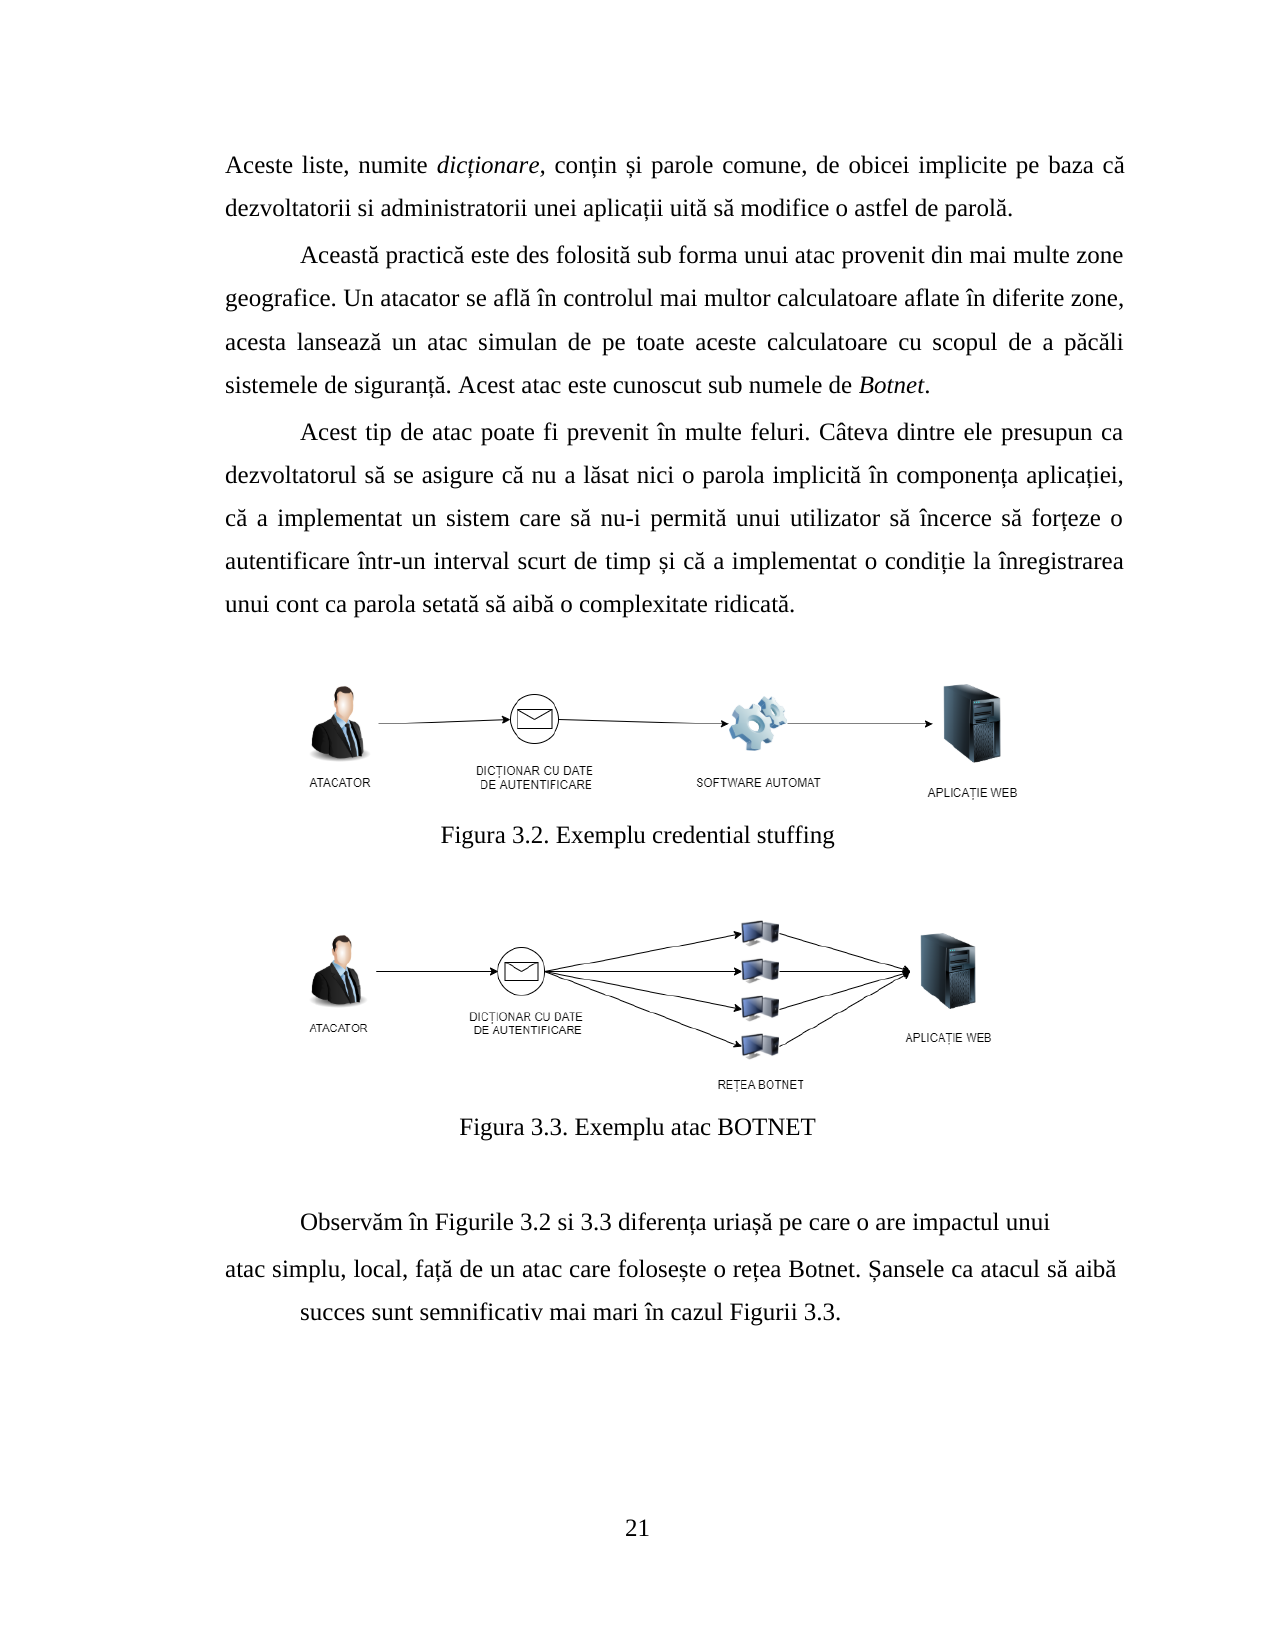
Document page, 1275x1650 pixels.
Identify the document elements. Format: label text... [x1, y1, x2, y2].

text Această practică este des folosită sub forma unui atac provenit din mai multe zone geografice. Un atacator se află în controlul mai multor calculatoare aflate în diferite zone, acesta lansează un atac simulan de pe toate aceste calculatoare cu scopul de a păcăli sistemele de siguranță. Acest atac este cunoscut sub numele de Botnet. [225, 240, 1125, 398]
text Figura 3.3. Exemplu atac BOTNET [150, 1112, 1125, 1141]
text Observăm în Figurile 3.2 si 3.3 diferența uriașă pe care o are impactul unui [225, 1207, 1125, 1235]
text Acest tip de atac poate fi prevenit în multe feluri. Câteva dintre ele presupun ca dezvoltatorul să se asigure că nu a lăsat nici o parola implicită în componența aplicației, că a implementat un sistem care să nu-i permită unui utilizator să încerce să forțeze o autentificare într-un interval scurt de timp și că a implementat o condiție la înregistrarea unui cont ca parola setată să aibă o complexitate ridicată. [225, 417, 1125, 618]
text Figura 3.2. Exemplu credential stuffing [150, 820, 1125, 849]
text atac simplu, local, față de un atac care folosește o rețea Botnet. Șansele ca atacul să aibă succes sunt semnificativ mai mari în cazul Figurii 3.3. [150, 1254, 1125, 1326]
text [225, 150, 1125, 222]
picture [300, 684, 1026, 802]
picture [300, 914, 1000, 1094]
